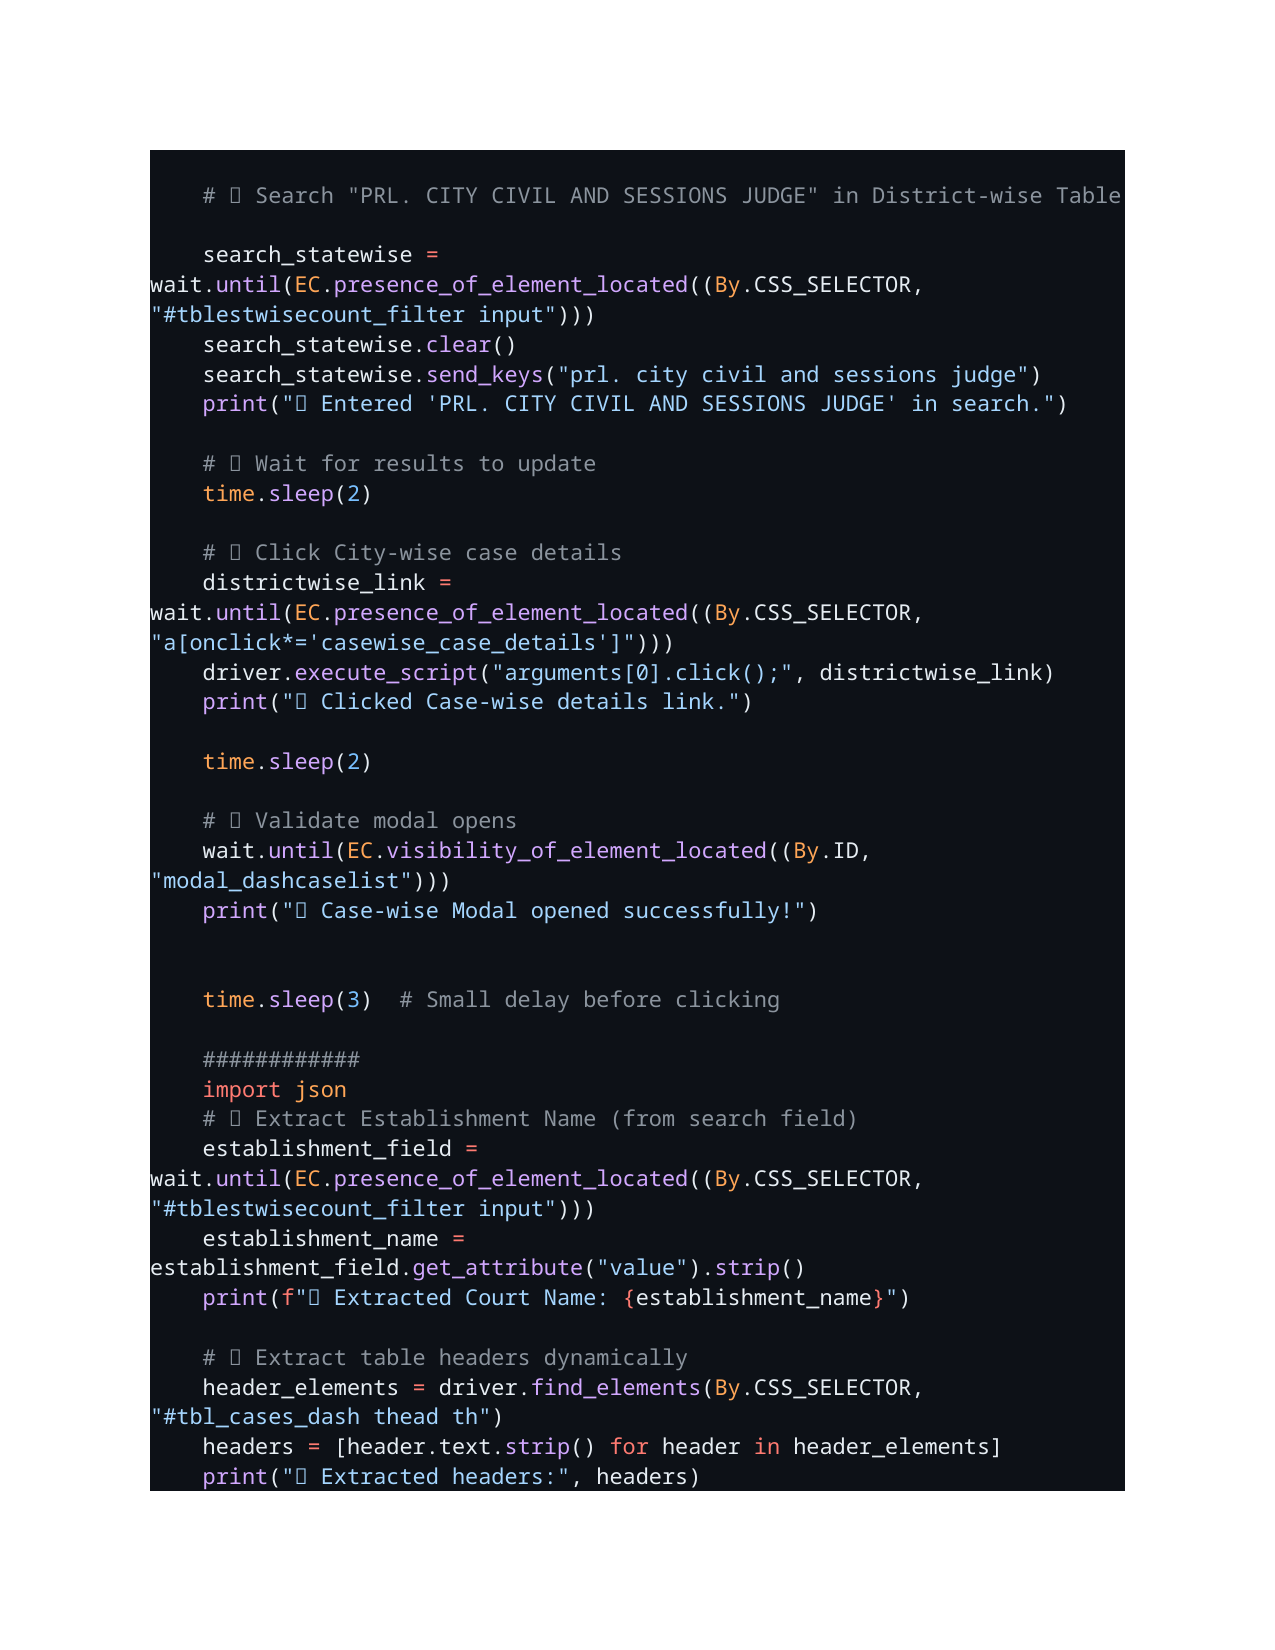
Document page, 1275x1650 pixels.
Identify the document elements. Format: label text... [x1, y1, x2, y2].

text ############ [150, 1044, 1125, 1073]
text time.sleep(2) [150, 478, 1125, 507]
text # ✅ Extract Establishment Name (from search field) [150, 1103, 1125, 1133]
text time.sleep(2) [150, 746, 1125, 776]
text search_statewise.send_keys("prl. city civil and sessions judge") [150, 358, 1125, 388]
text search_statewise = wait.until(EC.presence_of_element_located((By.CSS_SELECTOR, "#tblestwisecount_filter input"))) [150, 239, 1125, 329]
text driver.execute_script("arguments[0].click();", districtwise_link) [150, 656, 1125, 686]
text establishment_field = wait.until(EC.presence_of_element_located((By.CSS_SELECTOR, "#tblestwisecount_filter input"))) [150, 1133, 1125, 1222]
text header_elements = driver.find_elements(By.CSS_SELECTOR, "#tbl_cases_dash thead th") [150, 1371, 1125, 1431]
text print("✅ Case-wise Modal opened successfully!") [150, 895, 1125, 924]
text # ✅ Click City-wise case details [150, 537, 1125, 567]
text districtwise_link = wait.until(EC.presence_of_element_located((By.CSS_SELECTOR, "a[onclick*='casewise_case_details']"))) [150, 567, 1125, 656]
text print("✅ Extracted headers:", headers) [150, 1461, 1125, 1491]
text print("✅ Entered 'PRL. CITY CIVIL AND SESSIONS JUDGE' in search.") [150, 388, 1125, 418]
text establishment_name = establishment_field.get_attribute("value").strip() [150, 1222, 1125, 1282]
text time.sleep(3) # Small delay before clicking [150, 984, 1125, 1014]
text # ✅ Wait for results to update [150, 448, 1125, 478]
text # ✅ Search "PRL. CITY CIVIL AND SESSIONS JUDGE" in District-wise Table [150, 180, 1125, 209]
text headers = [header.text.strip() for header in header_elements] [150, 1431, 1125, 1461]
text # ✅ Validate modal opens [150, 805, 1125, 835]
text wait.until(EC.visibility_of_element_located((By.ID, "modal_dashcaselist"))) [150, 835, 1125, 895]
text print(f"✅ Extracted Court Name: {establishment_name}") [150, 1282, 1125, 1312]
text import json [150, 1073, 1125, 1103]
text search_statewise.clear() [150, 329, 1125, 358]
text # ✅ Extract table headers dynamically [150, 1342, 1125, 1371]
text print("✅ Clicked Case-wise details link.") [150, 686, 1125, 716]
